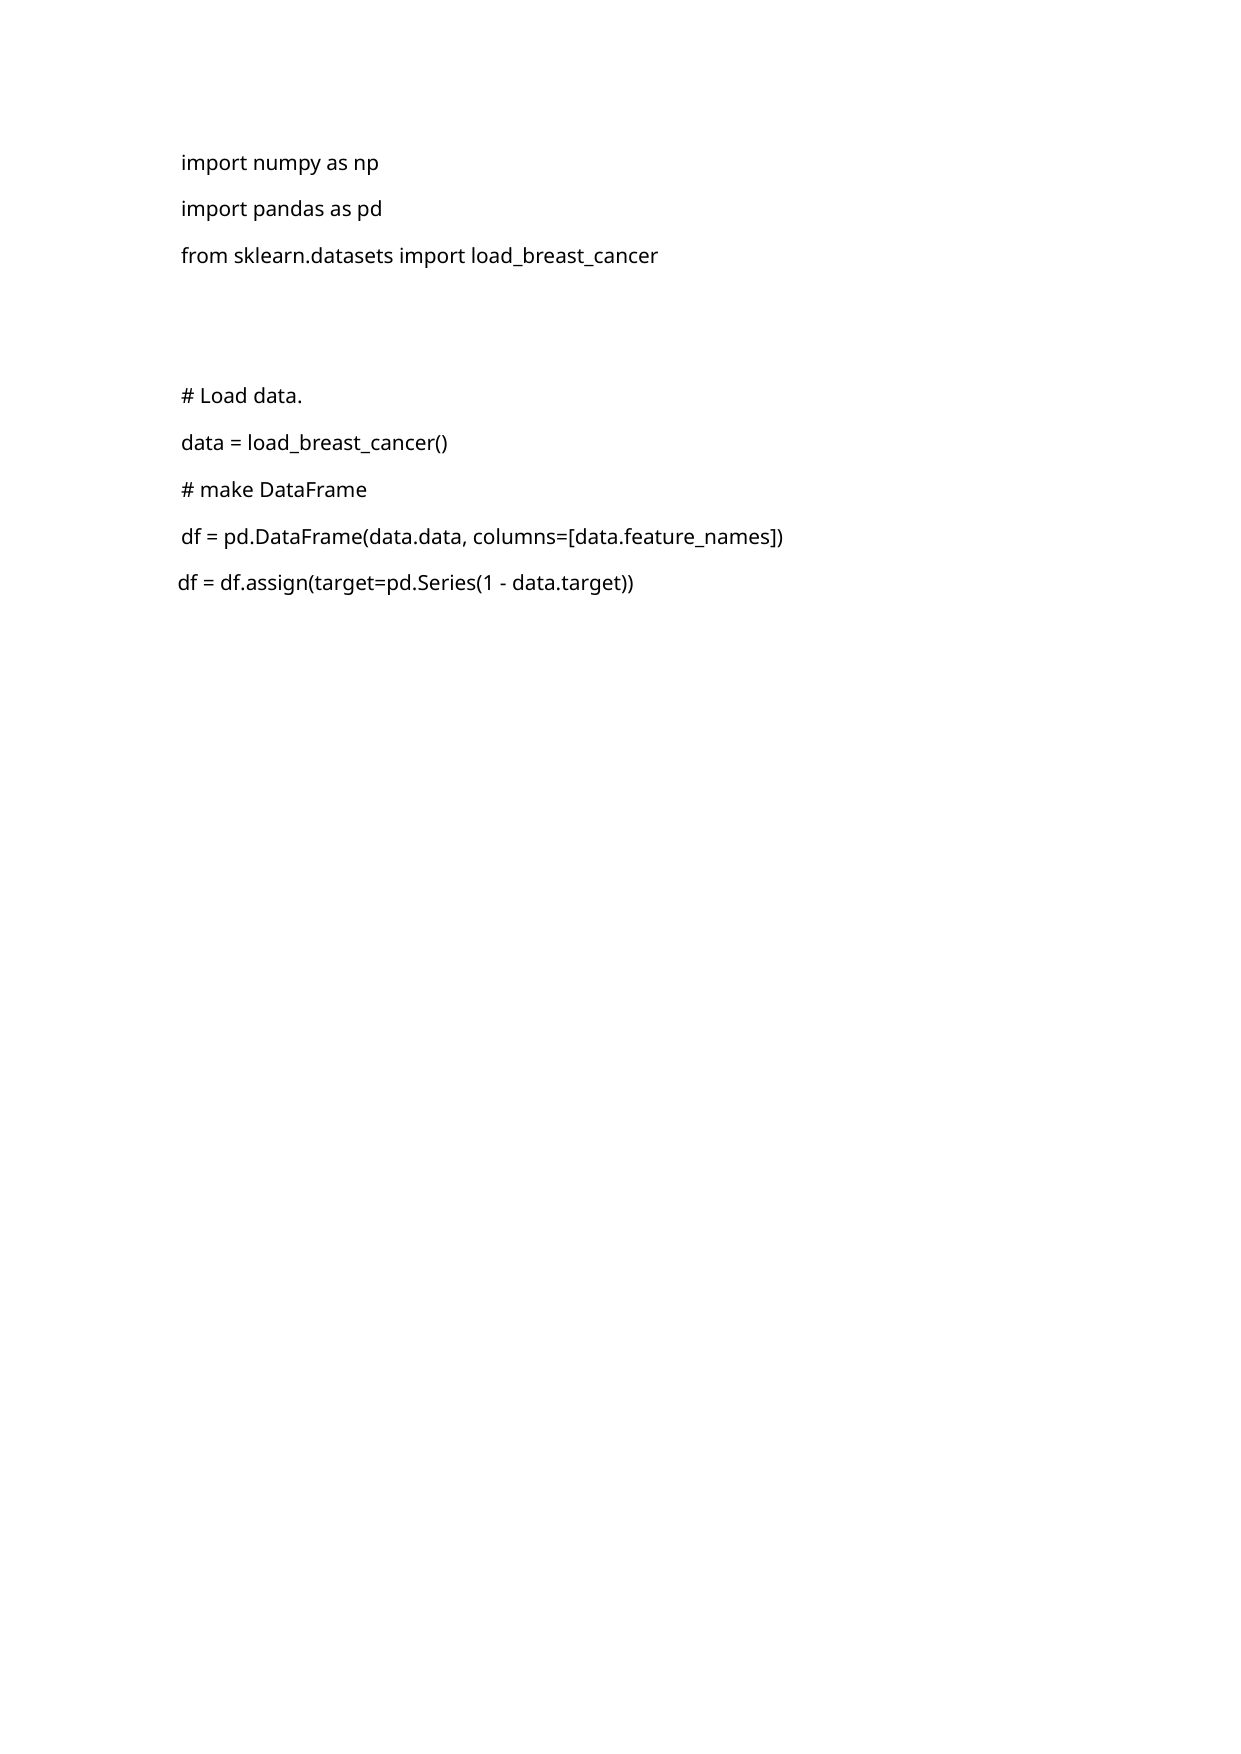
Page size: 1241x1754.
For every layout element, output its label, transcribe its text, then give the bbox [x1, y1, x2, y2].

text df = pd.DataFrame(data.data, columns=[data.feature_names]) [181, 522, 1063, 550]
text # Load data. [181, 381, 1063, 410]
text import pandas as pd [181, 194, 1063, 223]
text df = df.assign(target=pd.Series(1 - data.target)) [177, 568, 1063, 597]
text import numpy as np [181, 148, 1063, 176]
text data = load_breast_cancer() [181, 428, 1063, 457]
text # make DataFrame [181, 475, 1063, 503]
text from sklearn.datasets import load_breast_cancer [181, 241, 1063, 269]
